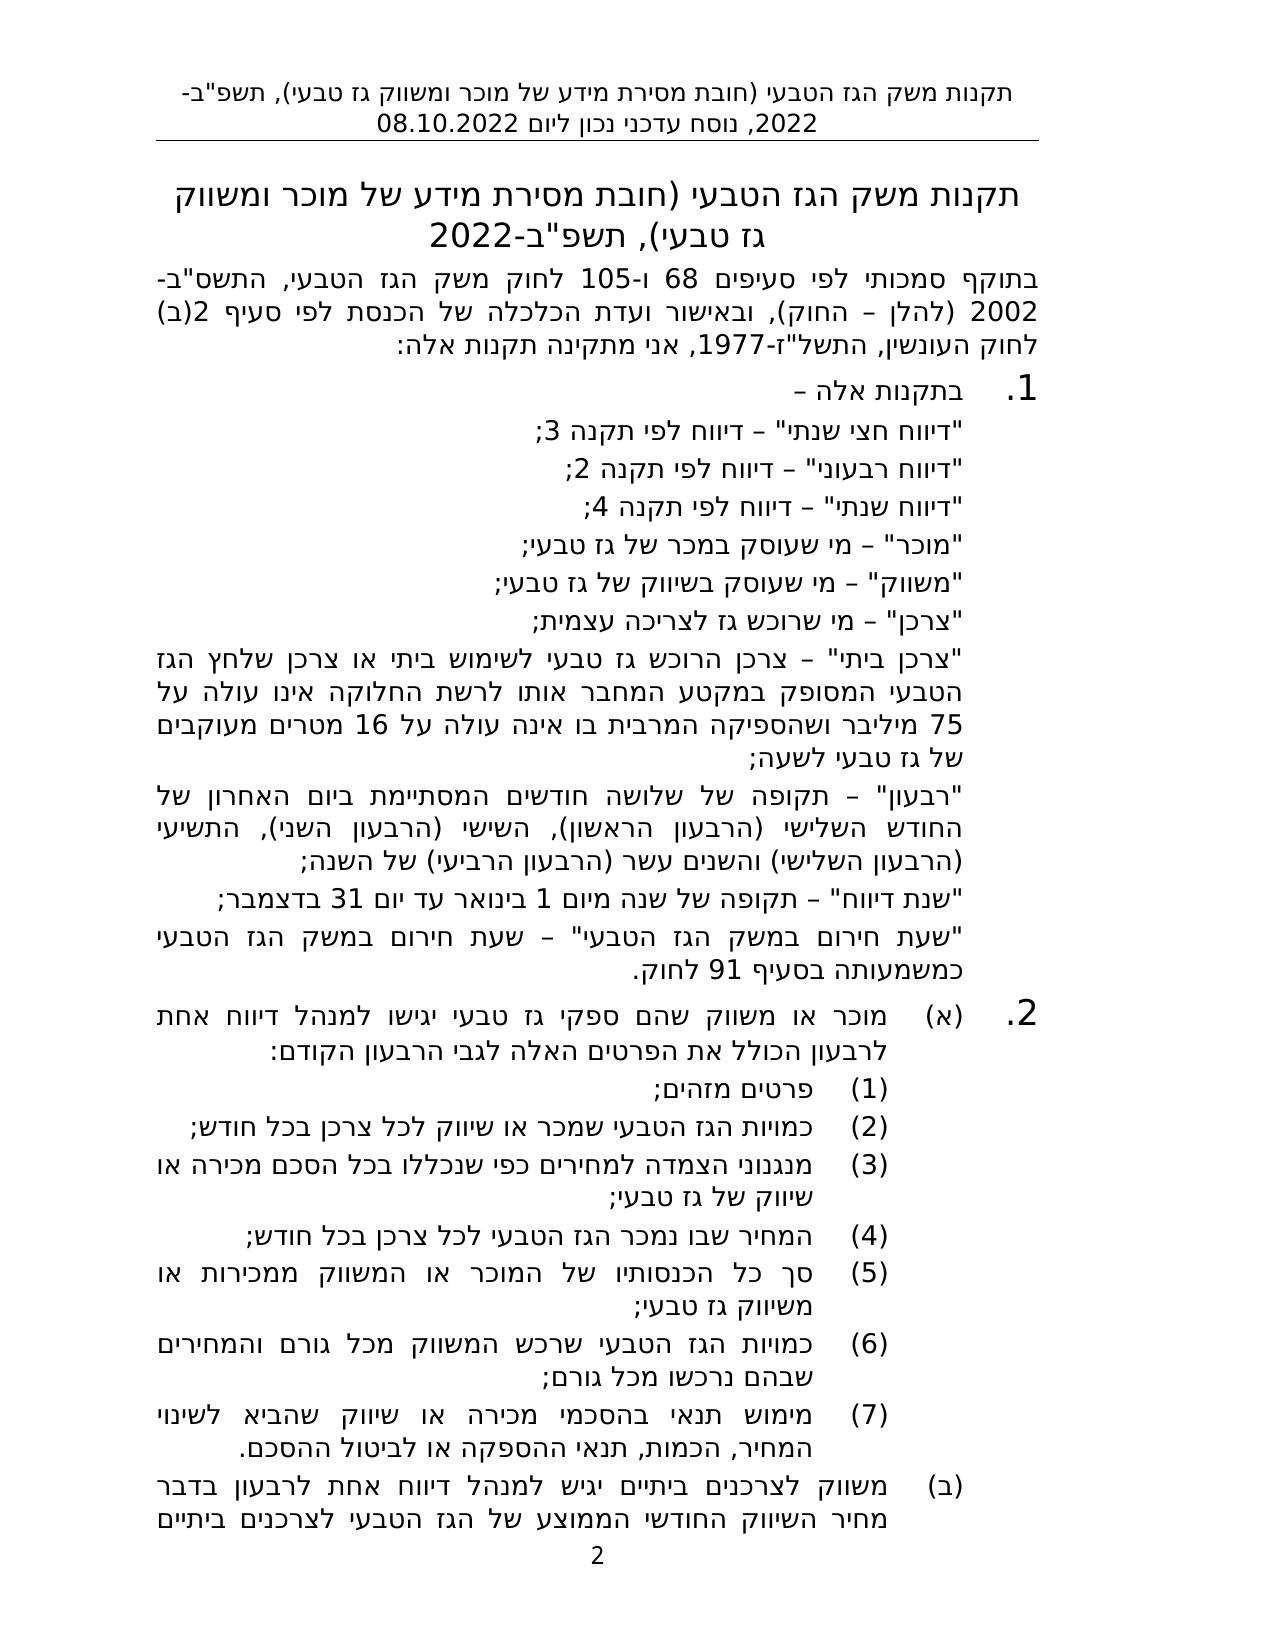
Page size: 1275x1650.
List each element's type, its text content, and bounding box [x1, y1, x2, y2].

text בתוקף סמכותי לפי סעיפים 68 ו-105 לחוק משק הגז הטבעי, התשס"ב-2002 (להלן – החוק), ובאישור ועדת הכלכלה של הכנסת לפי סעיף 2(ב) לחוק העונשין, התשל"ז-1977, אני מתקינה תקנות אלה: [156, 270, 1039, 367]
text "שעת חירום במשק הגז הטבעי" – שעת חירום במשק הגז הטבעי כמשמעותה בסעיף 91 לחוק. [156, 928, 964, 992]
text "דיווח חצי שנתי" – דיווח לפי תקנה 3; [156, 421, 964, 453]
text (5) סך כל הכנסותיו של המוכר או המשווק ממכירות או משיווק גז טבעי; [156, 1264, 889, 1328]
text (3) מנגנוני הצמדה למחירים כפי שנכללו בכל הסכם מכירה או שיווק של גז טבעי; [156, 1155, 889, 1219]
text "משווק" – מי שעוסק בשיווק של גז טבעי; [156, 573, 964, 605]
text "צרכן ביתי" – צרכן הרוכש גז טבעי לשימוש ביתי או צרכן שלחץ הגז הטבעי המסופק במקטע המחבר אותו לרשת החלוקה אינו עולה על 75 מיליבר ושהספיקה המרבית בו אינה עולה על 16 מטרים מעוקבים של גז טבעי לשעה; [156, 649, 964, 779]
text "שנת דיווח" – תקופה של שנה מיום 1 בינואר עד יום 31 בדצמבר; [156, 889, 964, 921]
text 1. בתקנות אלה – [156, 373, 1039, 414]
text "מוכר" – מי שעוסק במכר של גז טבעי; [156, 535, 964, 567]
text (1) פרטים מזהים; [156, 1079, 889, 1111]
text "דיווח שנתי" – דיווח לפי תקנה 4; [156, 497, 964, 529]
text "רבעון" – תקופה של שלושה חודשים המסתיימת ביום האחרון של החודש השלישי (הרבעון הראשון), השישי (הרבעון השני), התשיעי (הרבעון השלישי) והשנים עשר (הרבעון הרביעי) של השנה; [156, 786, 964, 883]
text (4) המחיר שבו נמכר הגז הטבעי לכל צרכן בכל חודש; [156, 1226, 889, 1257]
text "דיווח רבעוני" – דיווח לפי תקנה 2; [156, 459, 964, 491]
text "צרכן" – מי שרוכש גז לצריכה עצמית; [156, 611, 964, 643]
text 2. (א) מוכר או משווק שהם ספקי גז טבעי יגישו למנהל דיווח אחת לרבעון הכולל את הפרטים האלה לגבי הרבעון הקודם: [156, 998, 1039, 1072]
text (7) מימוש תנאי בהסכמי מכירה או שיווק שהביא לשינוי המחיר, הכמות, תנאי ההספקה או לביטול ההסכם. [156, 1406, 889, 1470]
text (2) כמויות הגז הטבעי שמכר או שיווק לכל צרכן בכל חודש; [156, 1117, 889, 1148]
text תקנות משק הגז הטבעי (חובת מסירת מידע של מוכר ומשווק גז טבעי), תשפ"ב-2022 [156, 182, 1039, 261]
text (6) כמויות הגז הטבעי שרכש המשווק מכל גורם והמחירים שבהם נרכשו מכל גורם; [156, 1335, 889, 1399]
